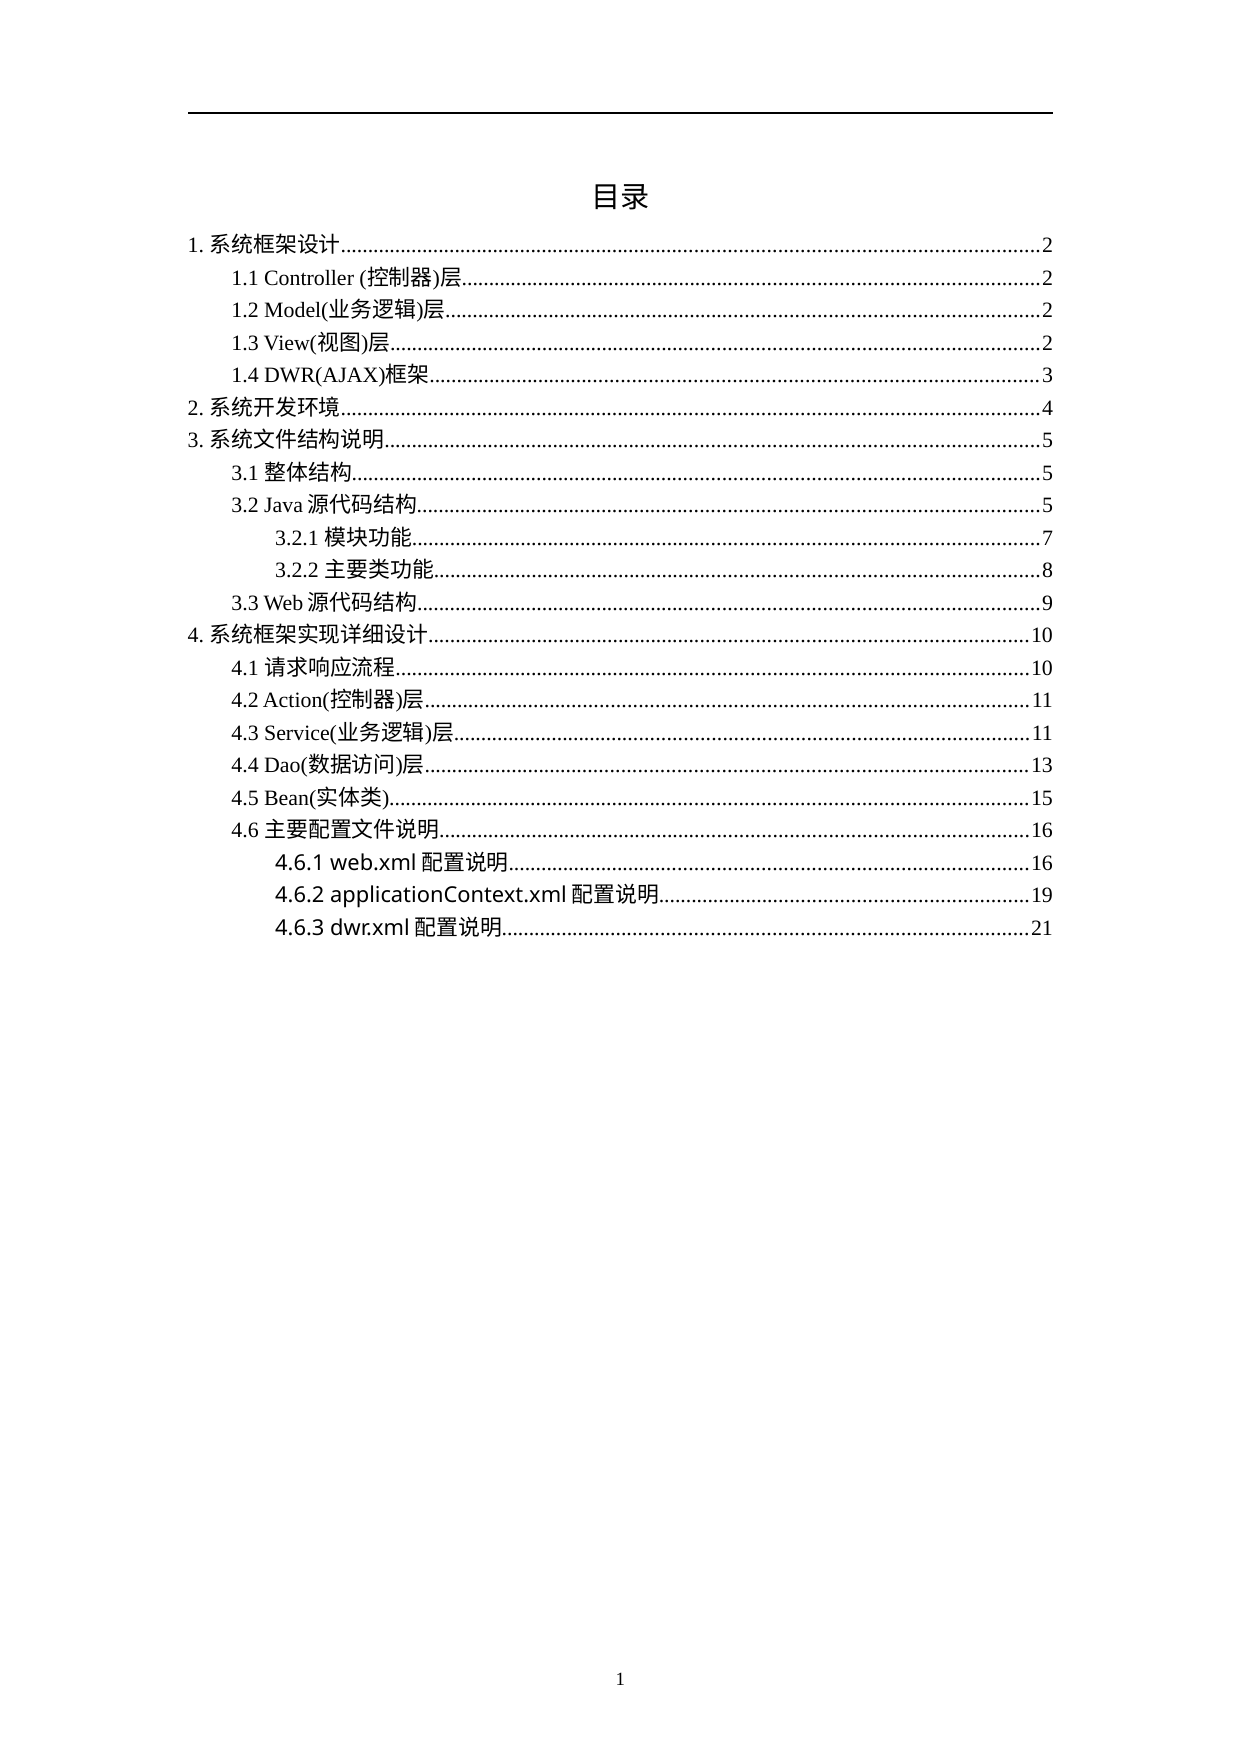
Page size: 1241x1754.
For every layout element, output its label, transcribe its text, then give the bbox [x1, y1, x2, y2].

text 3.3 Web源代码结构 9 [231, 584, 1053, 617]
text 3.2.1 模块功能 7 [275, 519, 1053, 552]
text 1.4 DWR(AJAX)框架 3 [231, 357, 1053, 389]
text 3.1 整体结构 5 [231, 454, 1053, 487]
text 1.3 View(视图)层 2 [231, 324, 1053, 357]
text 4.2 Action(控制器)层 11 [231, 682, 1053, 714]
text 1.1 Controller (控制器)层 2 [231, 259, 1053, 292]
text 4.6.1 web.xml配置说明 16 [275, 844, 1053, 877]
text 4.3 Service(业务逻辑)层 11 [231, 714, 1053, 747]
text 4.4 Dao(数据访问)层 13 [231, 747, 1053, 779]
text 1. 系统框架设计 2 [187, 227, 1053, 259]
text 1.2 Model(业务逻辑)层 2 [231, 292, 1053, 324]
text 3.2 Java源代码结构 5 [231, 487, 1053, 519]
text 4.6.3 dwr.xml配置说明 21 [275, 909, 1053, 942]
text 3.2.2 主要类功能 8 [275, 552, 1053, 584]
text 2. 系统开发环境 4 [187, 389, 1053, 422]
text 4. 系统框架实现详细设计 10 [187, 617, 1053, 649]
text 目录 [187, 162, 1053, 227]
text 4.6 主要配置文件说明 16 [231, 812, 1053, 844]
text 3. 系统文件结构说明 5 [187, 422, 1053, 454]
text 4.1 请求响应流程 10 [231, 649, 1053, 682]
text 4.6.2 applicationContext.xml配置说明 19 [275, 877, 1053, 909]
text 4.5 Bean(实体类) 15 [231, 779, 1053, 812]
